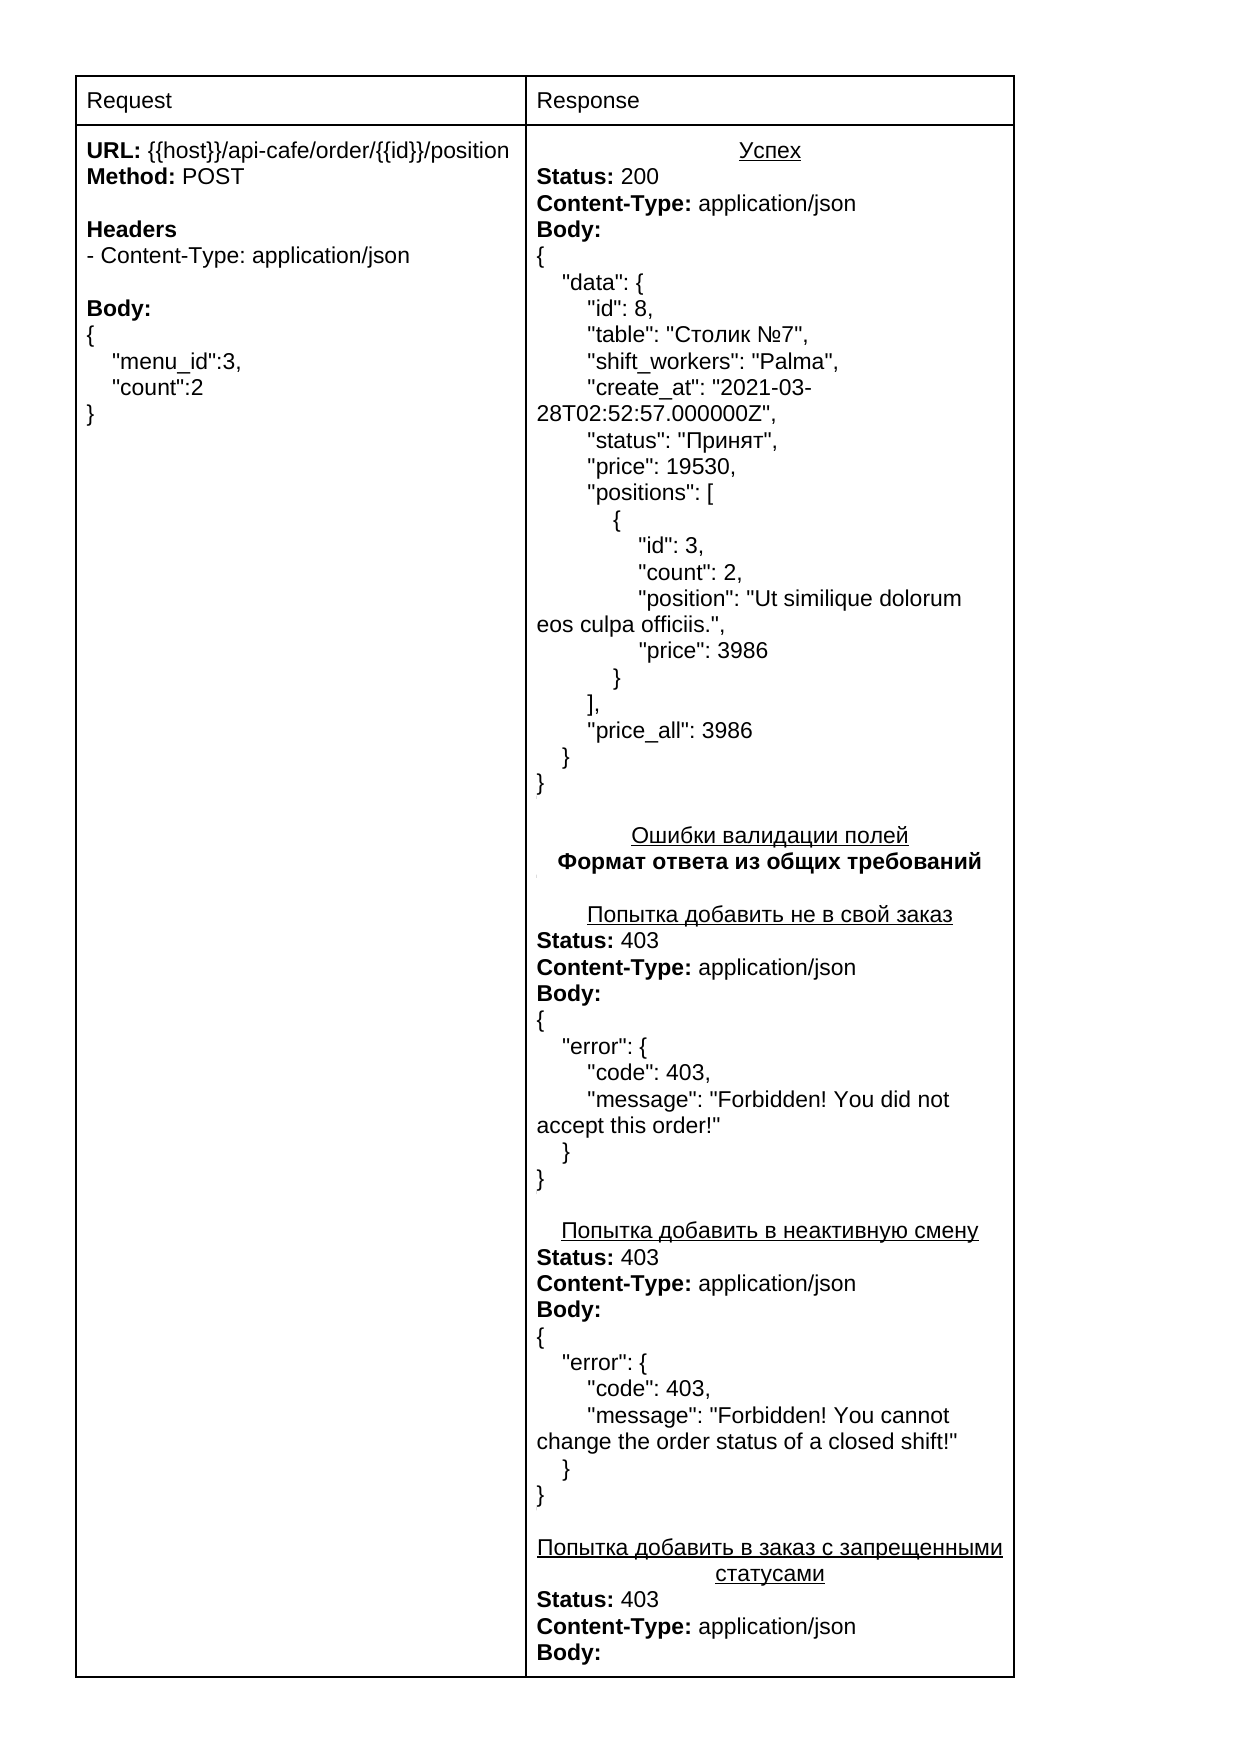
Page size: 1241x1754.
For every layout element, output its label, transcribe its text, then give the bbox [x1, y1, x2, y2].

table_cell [527, 126, 1013, 1676]
table_header Request [77, 77, 525, 124]
table_header Response [527, 77, 1013, 124]
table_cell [77, 126, 525, 1676]
